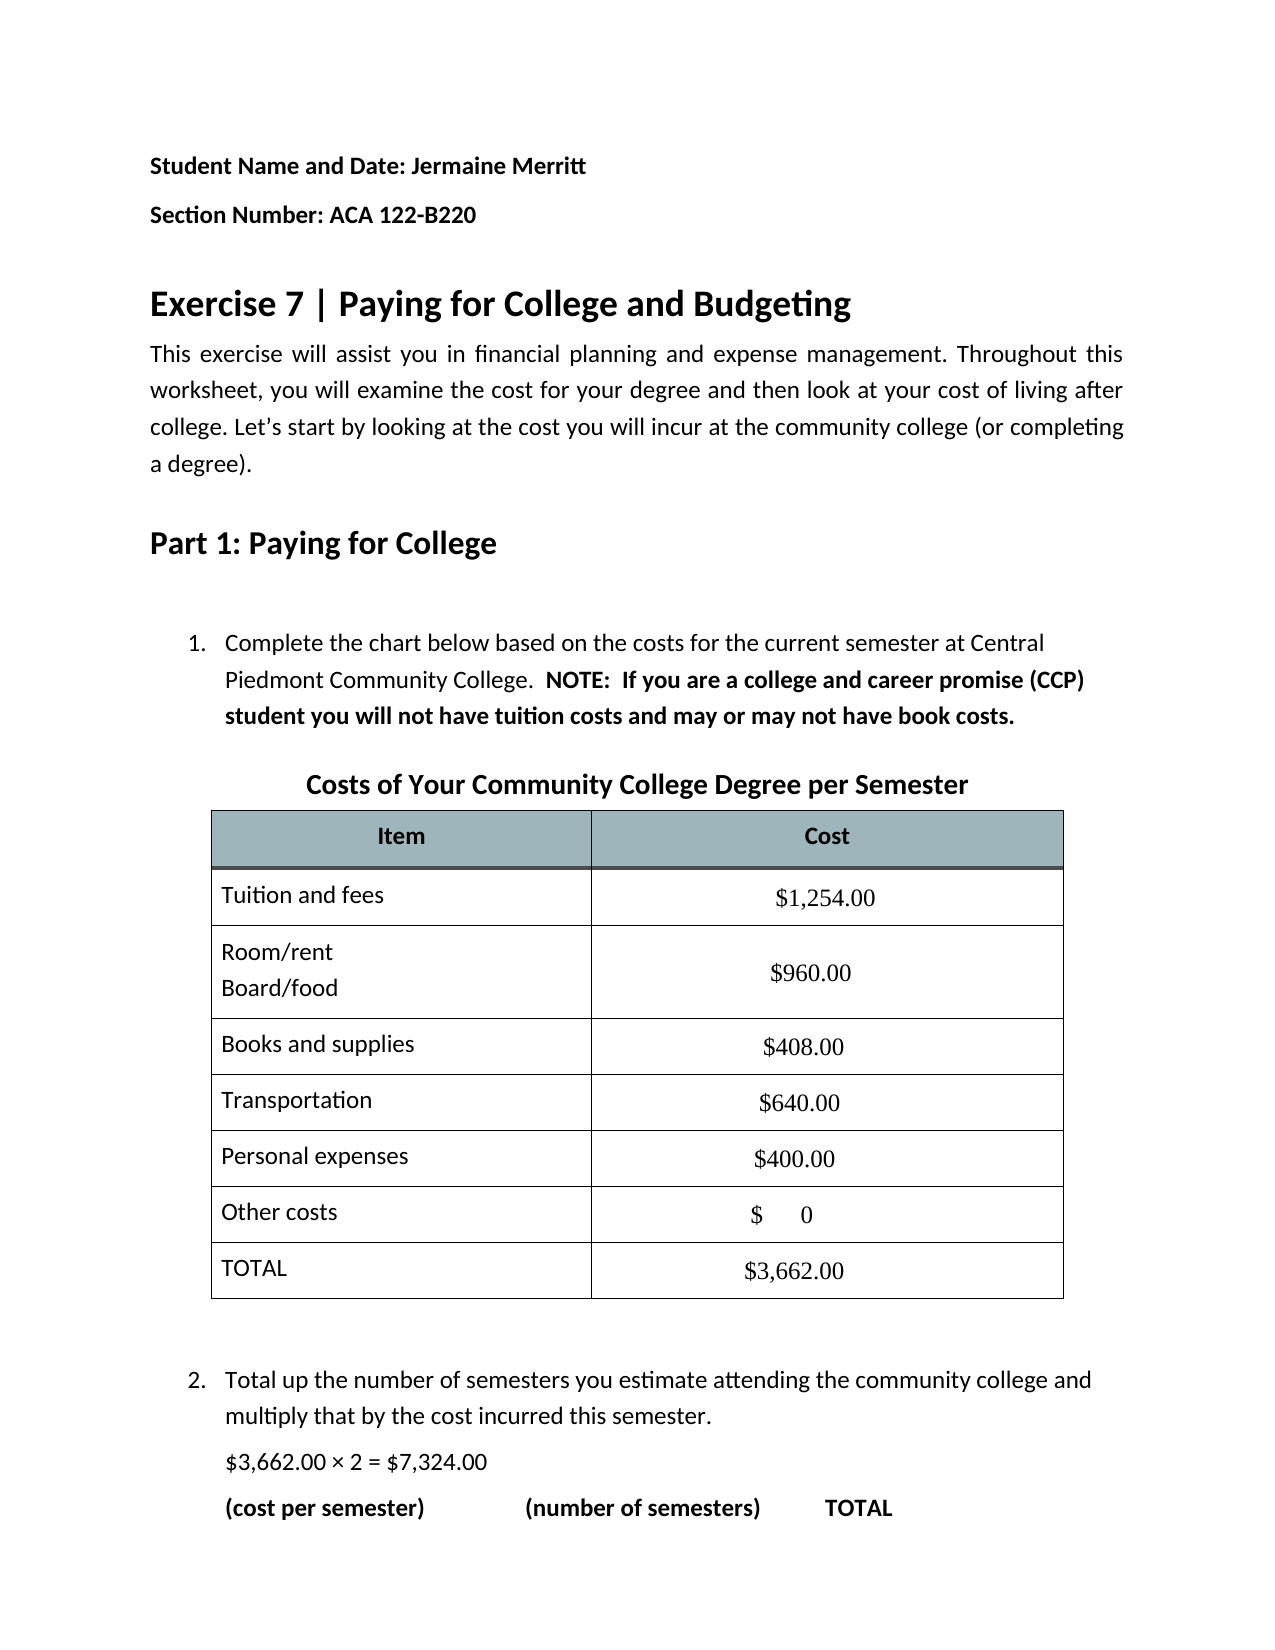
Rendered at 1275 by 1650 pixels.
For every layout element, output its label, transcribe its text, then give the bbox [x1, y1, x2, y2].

table_cell Room/rent Board/food [212, 926, 591, 1018]
table_cell $3,662.00 [592, 1243, 1063, 1298]
text Section Number: ACA 122-B220 [150, 199, 1125, 230]
table_cell $640.00 [592, 1075, 1063, 1130]
text Student Name and Date: Jermaine Merritt [150, 150, 1125, 181]
table_cell Tuition and fees [212, 870, 591, 925]
subtitle Exercise 7 | Paying for College and Budgeting [150, 280, 1125, 326]
table_cell $960.00 [592, 926, 1063, 1018]
text $3,662.00 × 2 = $7,324.00 [225, 1446, 1125, 1477]
table_cell Transportation [212, 1075, 591, 1130]
table_cell TOTAL [212, 1243, 591, 1298]
list Total up the number of semesters you estimate attending the community college and multiply that by the cost incurred this semester. [187, 1364, 1125, 1431]
table_cell Personal expenses [212, 1131, 591, 1186]
text This exercise will assist you in financial planning and expense management. Throughout this worksheet, you will examine the cost for your degree and then look at your cost of living after college. Let’s start by looking at the cost you will incur at the community college (or completing a degree). [150, 338, 1125, 478]
table_cell $ 0 [592, 1187, 1063, 1242]
table_cell $1,254.00 [592, 870, 1063, 925]
table_header Item [212, 811, 591, 866]
subtitle Part 1: Paying for College [150, 522, 1125, 563]
table_cell Other costs [212, 1187, 591, 1242]
subtitle Costs of Your Community College Degree per Semester [150, 766, 1125, 802]
table_cell $408.00 [592, 1019, 1063, 1074]
table_cell $400.00 [592, 1131, 1063, 1186]
table_cell Books and supplies [212, 1019, 591, 1074]
table_header Cost [592, 811, 1063, 866]
list Complete the chart below based on the costs for the current semester at Central Piedmont Community College. NOTE: If you are a college and career promise (CCP) student you will not have tuition costs and may or may not have book costs. [187, 627, 1125, 731]
text (cost per semester) (number of semesters) TOTAL [225, 1492, 1125, 1523]
